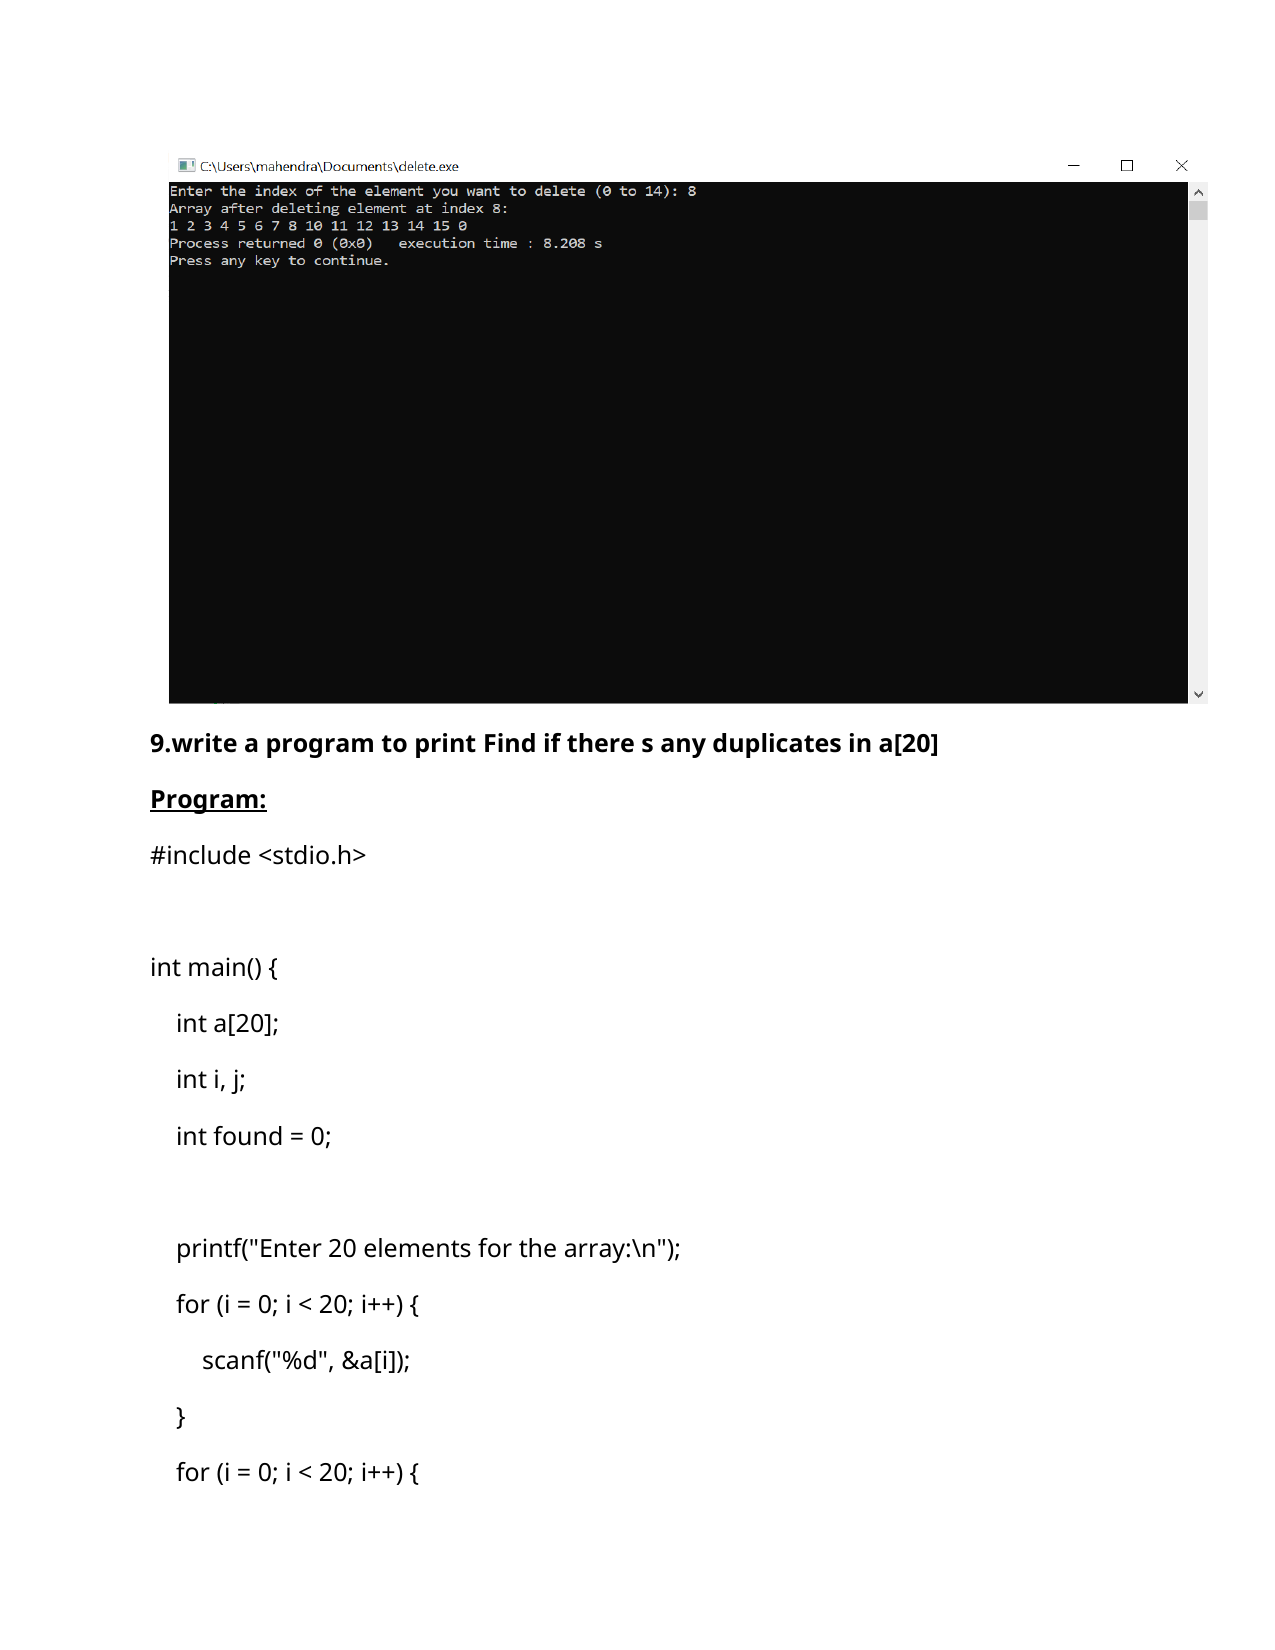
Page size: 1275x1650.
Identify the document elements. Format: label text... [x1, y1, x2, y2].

text for (i = 0; i < 20; i++) { [150, 1455, 1125, 1489]
text scanf("%d", &a[i]); [150, 1343, 1125, 1377]
text int found = 0; [150, 1118, 1125, 1152]
text for (i = 0; i < 20; i++) { [150, 1287, 1125, 1321]
text int i, j; [150, 1062, 1125, 1096]
text 9.write a program to print Find if there s any duplicates in a[20] [150, 725, 1125, 759]
text } [150, 1399, 1125, 1433]
text int a[20]; [150, 1006, 1125, 1040]
text printf("Enter 20 elements for the array:\n"); [150, 1231, 1125, 1264]
text #include <stdio.h> [150, 837, 1125, 872]
text Program: [150, 781, 1125, 815]
text int main() { [150, 950, 1125, 984]
